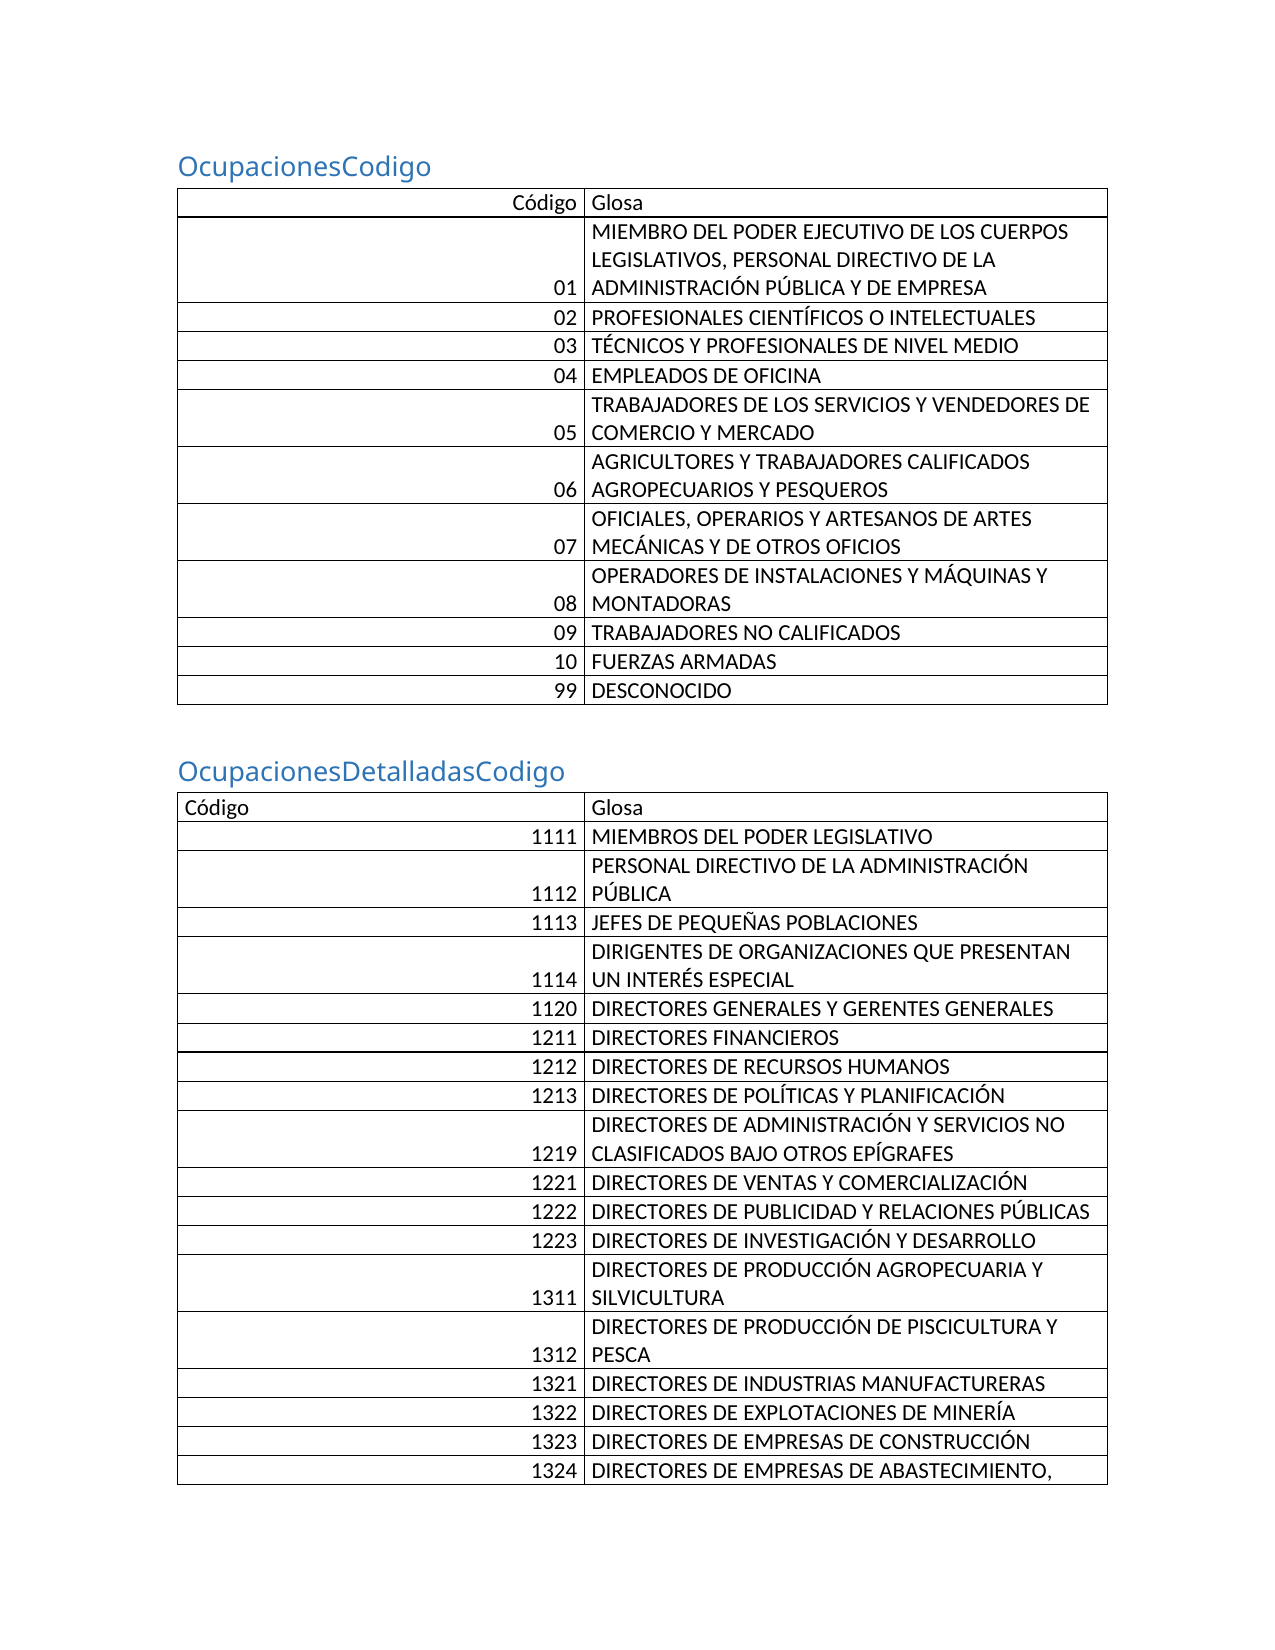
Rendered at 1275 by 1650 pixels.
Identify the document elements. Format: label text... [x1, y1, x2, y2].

table_cell 03 [178, 332, 584, 360]
table_header Código [178, 189, 584, 216]
table_cell DIRECTORES DE RECURSOS HUMANOS [585, 1053, 1107, 1081]
table_cell 1223 [178, 1226, 584, 1254]
table_cell 1112 [178, 851, 584, 907]
table_cell 02 [178, 303, 584, 331]
table_cell MIEMBROS DEL PODER LEGISLATIVO [585, 822, 1107, 850]
table_cell 06 [178, 447, 584, 503]
table_cell DIRECTORES DE INDUSTRIAS MANUFACTURERAS [585, 1369, 1107, 1397]
table_cell 99 [178, 676, 584, 704]
table_cell DIRECTORES DE INVESTIGACIÓN Y DESARROLLO [585, 1226, 1107, 1254]
table_cell 1312 [178, 1312, 584, 1368]
table_cell 1311 [178, 1255, 584, 1311]
table_cell 05 [178, 390, 584, 446]
table_cell TRABAJADORES DE LOS SERVICIOS Y VENDEDORES DE COMERCIO Y MERCADO [585, 390, 1107, 446]
table_cell DIRECTORES DE PRODUCCIÓN DE PISCICULTURA Y PESCA [585, 1312, 1107, 1368]
table_cell DIRECTORES FINANCIEROS [585, 1024, 1107, 1051]
table_cell DIRECTORES DE VENTAS Y COMERCIALIZACIÓN [585, 1168, 1107, 1196]
table_cell DIRECTORES GENERALES Y GERENTES GENERALES [585, 994, 1107, 1022]
table_header Glosa [585, 793, 1107, 821]
table_cell AGRICULTORES Y TRABAJADORES CALIFICADOS AGROPECUARIOS Y PESQUEROS [585, 447, 1107, 503]
table_cell 1120 [178, 994, 584, 1022]
table_cell 08 [178, 561, 584, 617]
table_cell 01 [178, 218, 584, 302]
table_cell 1222 [178, 1197, 584, 1225]
table_cell 10 [178, 647, 584, 675]
table_cell 1213 [178, 1082, 584, 1109]
table_cell DIRECTORES DE EMPRESAS DE CONSTRUCCIÓN [585, 1427, 1107, 1455]
subtitle OcupacionesDetalladasCodigo [177, 752, 1098, 789]
table_cell DESCONOCIDO [585, 676, 1107, 704]
table_cell 1211 [178, 1024, 584, 1051]
table_header Glosa [585, 189, 1107, 216]
table_cell PERSONAL DIRECTIVO DE LA ADMINISTRACIÓN PÚBLICA [585, 851, 1107, 907]
table_cell 1212 [178, 1053, 584, 1081]
table_cell 1321 [178, 1369, 584, 1397]
table_cell 1324 [178, 1456, 584, 1484]
table_cell PROFESIONALES CIENTÍFICOS O INTELECTUALES [585, 303, 1107, 331]
table_cell DIRECTORES DE ADMINISTRACIÓN Y SERVICIOS NO CLASIFICADOS BAJO OTROS EPÍGRAFES [585, 1111, 1107, 1167]
table_cell EMPLEADOS DE OFICINA [585, 361, 1107, 389]
table_cell 1322 [178, 1398, 584, 1426]
table_cell TRABAJADORES NO CALIFICADOS [585, 618, 1107, 646]
table_cell 1221 [178, 1168, 584, 1196]
table_cell OFICIALES, OPERARIOS Y ARTESANOS DE ARTES MECÁNICAS Y DE OTROS OFICIOS [585, 504, 1107, 560]
table_cell JEFES DE PEQUEÑAS POBLACIONES [585, 908, 1107, 936]
table_cell DIRECTORES DE EXPLOTACIONES DE MINERÍA [585, 1398, 1107, 1426]
table_cell 1114 [178, 937, 584, 993]
table_cell DIRECTORES DE PUBLICIDAD Y RELACIONES PÚBLICAS [585, 1197, 1107, 1225]
table_header Código [178, 793, 584, 821]
table_cell TÉCNICOS Y PROFESIONALES DE NIVEL MEDIO [585, 332, 1107, 360]
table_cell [585, 1456, 1107, 1484]
table_cell 04 [178, 361, 584, 389]
table_cell 1323 [178, 1427, 584, 1455]
table_cell MIEMBRO DEL PODER EJECUTIVO DE LOS CUERPOS LEGISLATIVOS, PERSONAL DIRECTIVO DE LA ADMINISTRACIÓN PÚBLICA Y DE EMPRESA [585, 218, 1107, 302]
table_cell DIRIGENTES DE ORGANIZACIONES QUE PRESENTAN UN INTERÉS ESPECIAL [585, 937, 1107, 993]
table_cell DIRECTORES DE POLÍTICAS Y PLANIFICACIÓN [585, 1082, 1107, 1109]
table_cell FUERZAS ARMADAS [585, 647, 1107, 675]
table_cell OPERADORES DE INSTALACIONES Y MÁQUINAS Y MONTADORAS [585, 561, 1107, 617]
subtitle OcupacionesCodigo [177, 148, 1098, 184]
table_cell DIRECTORES DE PRODUCCIÓN AGROPECUARIA Y SILVICULTURA [585, 1255, 1107, 1311]
table_cell 1219 [178, 1111, 584, 1167]
table_cell 1111 [178, 822, 584, 850]
table_cell 1113 [178, 908, 584, 936]
table_cell 09 [178, 618, 584, 646]
table_cell 07 [178, 504, 584, 560]
